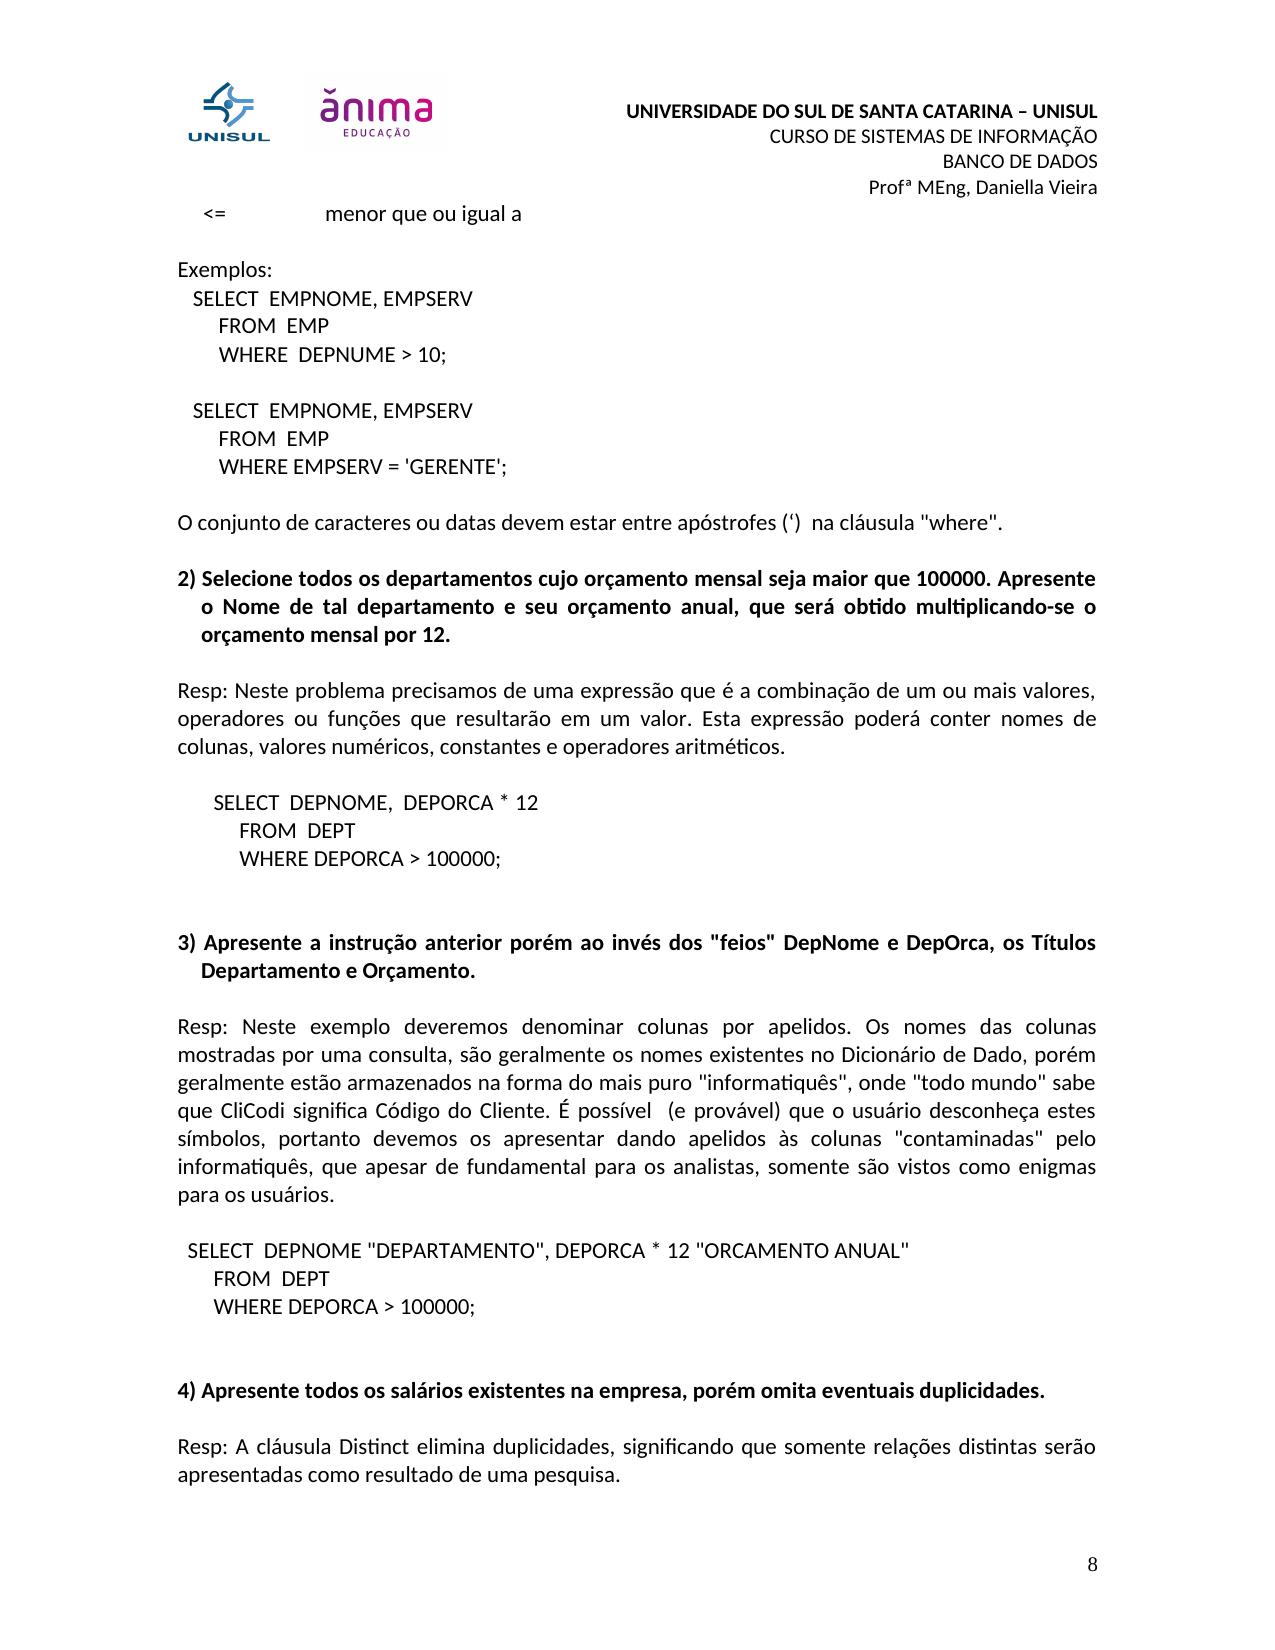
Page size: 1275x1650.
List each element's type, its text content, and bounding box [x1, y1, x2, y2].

text <= menor que ou igual a [177, 199, 1098, 228]
picture [176, 73, 282, 158]
text SELECT DEPNOME, DEPORCA * 12 [177, 788, 1098, 816]
text SELECT DEPNOME "DEPARTAMENTO", DEPORCA * 12 "ORCAMENTO ANUAL" [177, 1236, 1098, 1264]
text Resp: Neste problema precisamos de uma expressão que é a combinação de um ou mais valores, operadores ou funções que resultarão em um valor. Esta expressão poderá conter nomes de colunas, valores numéricos, constantes e operadores aritméticos. [177, 676, 1098, 760]
text SELECT EMPNOME, EMPSERV [177, 284, 1098, 312]
text WHERE DEPNUME > 10; [177, 340, 1098, 368]
text FROM DEPT [177, 816, 1098, 844]
text O conjunto de caracteres ou datas devem estar entre apóstrofes (‘) na cláusula "where". [177, 508, 1098, 536]
text WHERE EMPSERV = 'GERENTE'; [177, 452, 1098, 480]
text WHERE DEPORCA > 100000; [177, 1292, 1098, 1320]
text 3) Apresente a instrução anterior porém ao invés dos "feios" DepNome e DepOrca, os Títulos Departamento e Orçamento. [177, 928, 1098, 984]
text Resp: Neste exemplo deveremos denominar colunas por apelidos. Os nomes das colunas mostradas por uma consulta, são geralmente os nomes existentes no Dicionário de Dado, porém geralmente estão armazenados na forma do mais puro "informatiquês", onde "todo mundo" sabe que CliCodi significa Código do Cliente. É possível (e provável) que o usuário desconheça estes símbolos, portanto devemos os apresentar dando apelidos às colunas "contaminadas" pelo informatiquês, que apesar de fundamental para os analistas, somente são vistos como enigmas para os usuários. [177, 1012, 1098, 1208]
text SELECT EMPNOME, EMPSERV [177, 396, 1098, 424]
text FROM EMP [177, 312, 1098, 340]
picture [302, 70, 450, 155]
text FROM EMP [177, 424, 1098, 452]
text FROM DEPT [177, 1264, 1098, 1292]
text Exemplos: [177, 256, 1098, 284]
text 2) Selecione todos os departamentos cujo orçamento mensal seja maior que 100000. Apresente o Nome de tal departamento e seu orçamento anual, que será obtido multiplicando-se o orçamento mensal por 12. [177, 564, 1098, 648]
text 4) Apresente todos os salários existentes na empresa, porém omita eventuais duplicidades. [177, 1376, 1098, 1404]
text WHERE DEPORCA > 100000; [177, 844, 1098, 872]
text Resp: A cláusula Distinct elimina duplicidades, significando que somente relações distintas serão apresentadas como resultado de uma pesquisa. [177, 1432, 1098, 1488]
